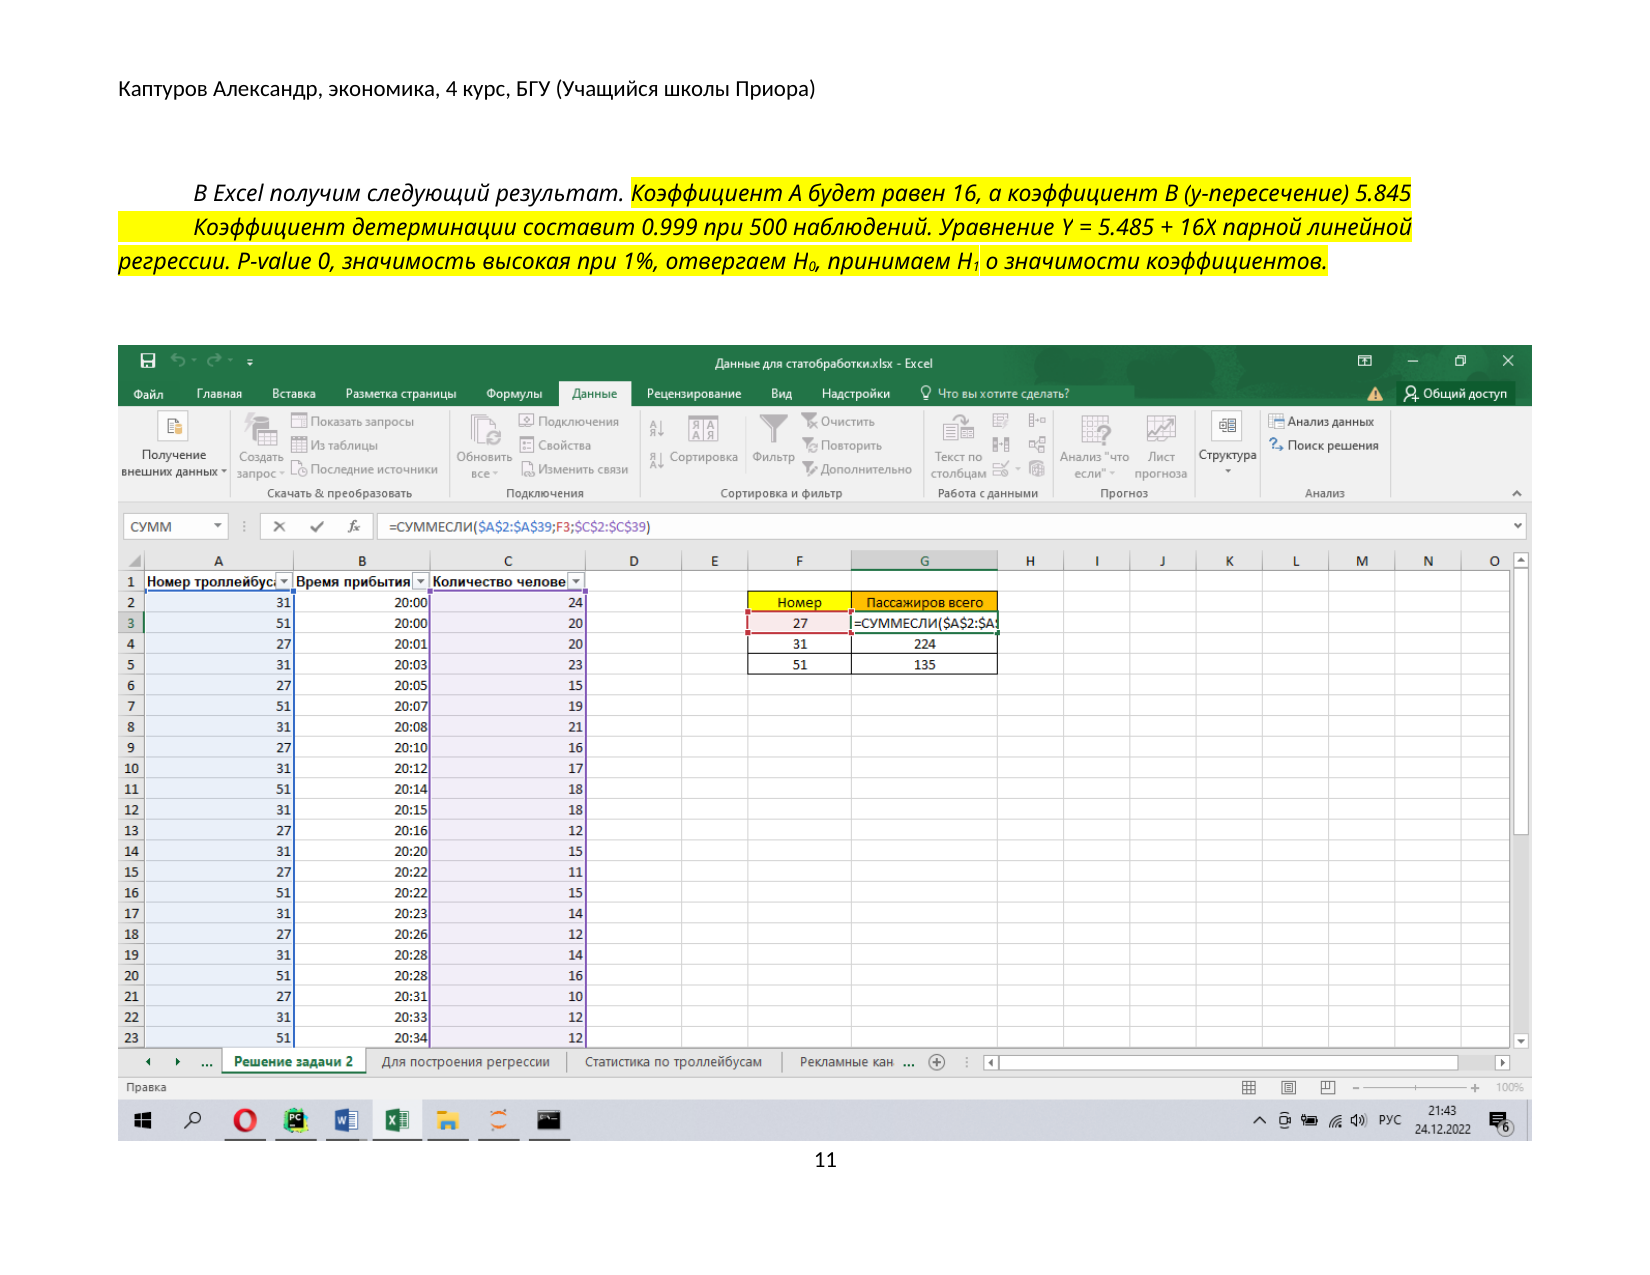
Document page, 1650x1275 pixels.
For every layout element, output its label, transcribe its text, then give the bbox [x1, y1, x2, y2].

picture [118, 345, 1532, 1141]
text В Excel получим следующий результат. Коэффициент A будет равен 16, а коэффициент B (y-пересечение) 5.845 Коэффициент детерминации составит 0.999 при 500 наблюдений. Уравнение Y = 5.485 + 16X парной линейной регрессии. Р-value 0, значимость высокая при 1%, отвергаем H0, принимаем H1 о значимости коэффициентов. [118, 177, 1532, 276]
